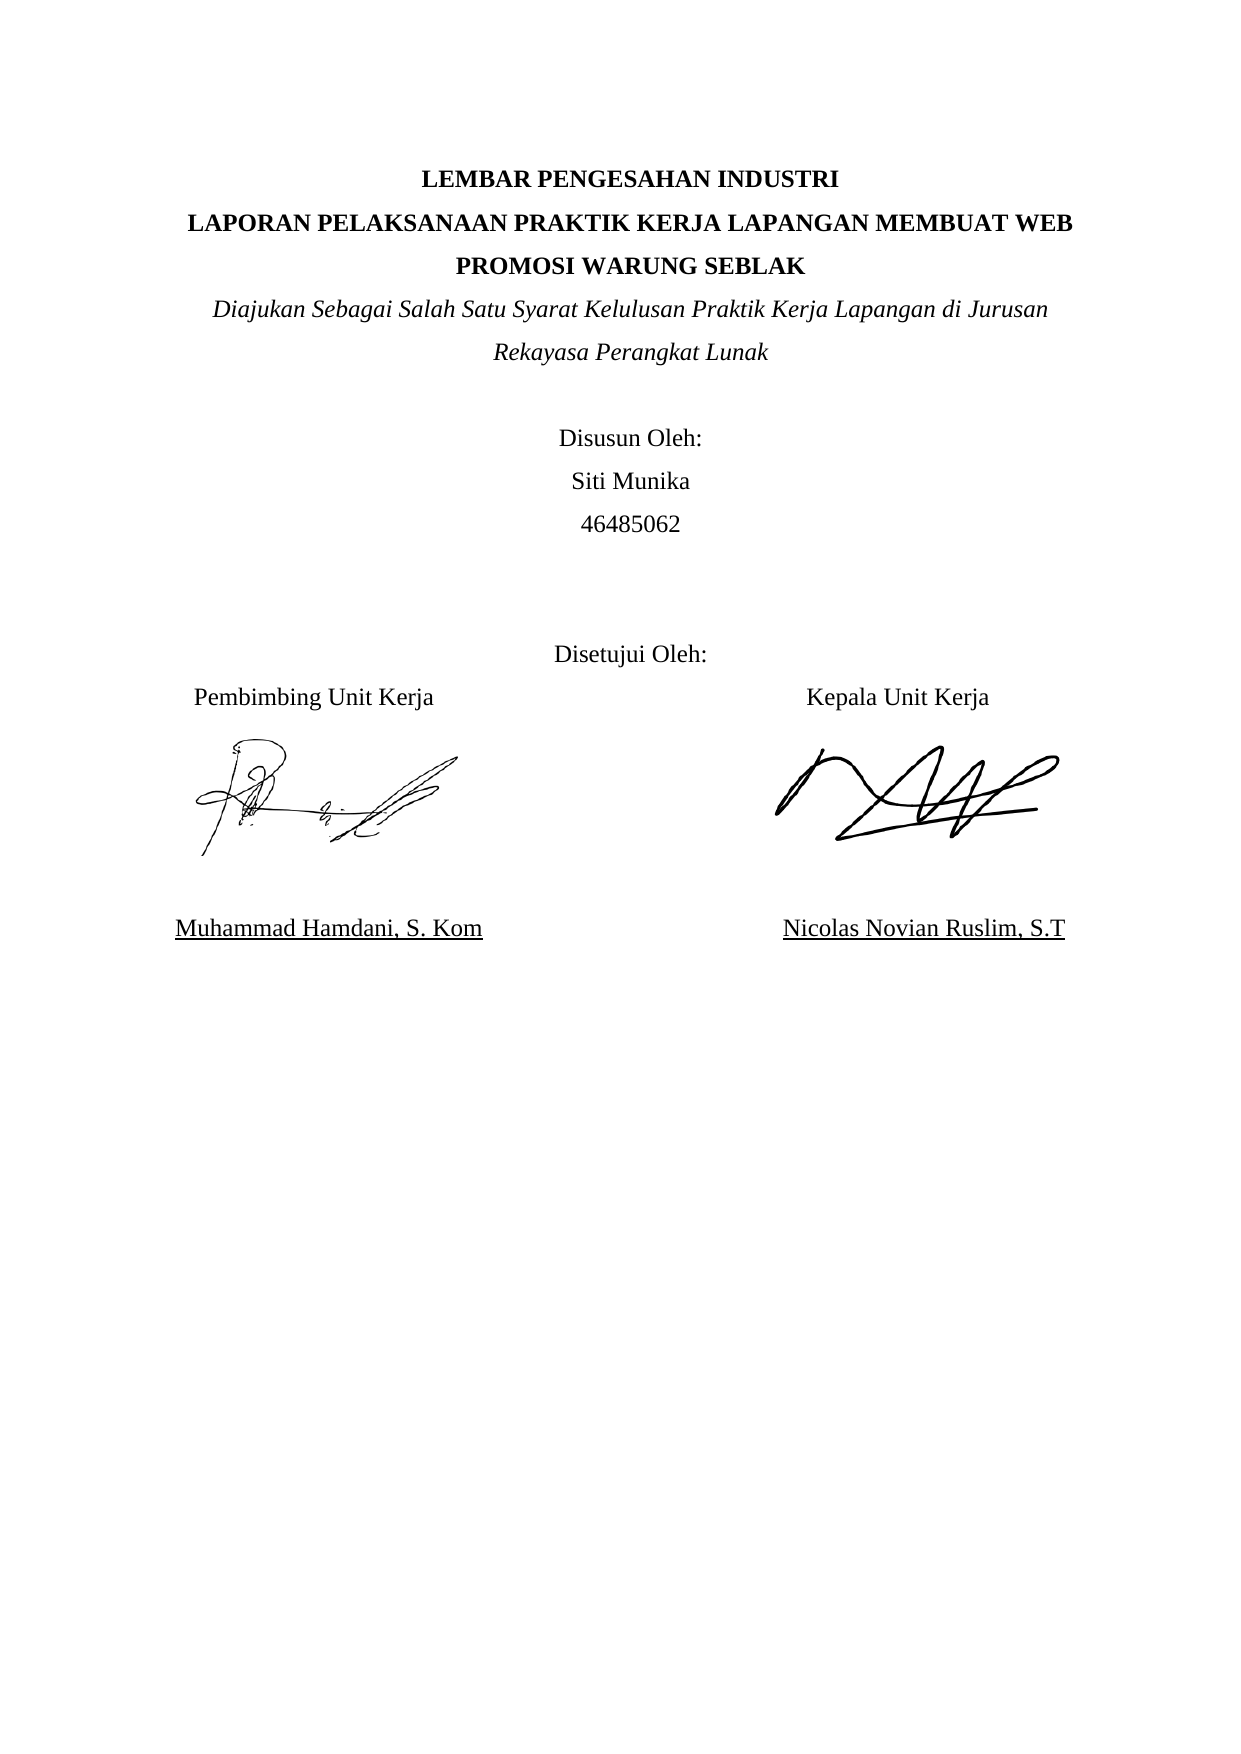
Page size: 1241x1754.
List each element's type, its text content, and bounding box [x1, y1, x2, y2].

picture [175, 725, 465, 856]
text Pembimbing Unit Kerja Kepala Unit Kerja [175, 682, 1086, 711]
text Muhammad Hamdani, S. Kom Nicolas Novian Ruslim, S.T [175, 913, 1086, 942]
text Disetujui Oleh: [175, 639, 1086, 668]
text Disusun Oleh: [175, 423, 1086, 452]
text LAPORAN PELAKSANAAN PRAKTIK KERJA LAPANGAN MEMBUAT WEB PROMOSI WARUNG SEBLAK [175, 208, 1086, 279]
text Diajukan Sebagai Salah Satu Syarat Kelulusan Praktik Kerja Lapangan di Jurusan Rekayasa Perangkat Lunak [175, 294, 1086, 366]
text Siti Munika [175, 466, 1086, 495]
text LEMBAR PENGESAHAN INDUSTRI [175, 164, 1086, 193]
text 46485062 [175, 509, 1086, 538]
picture [756, 725, 1067, 856]
